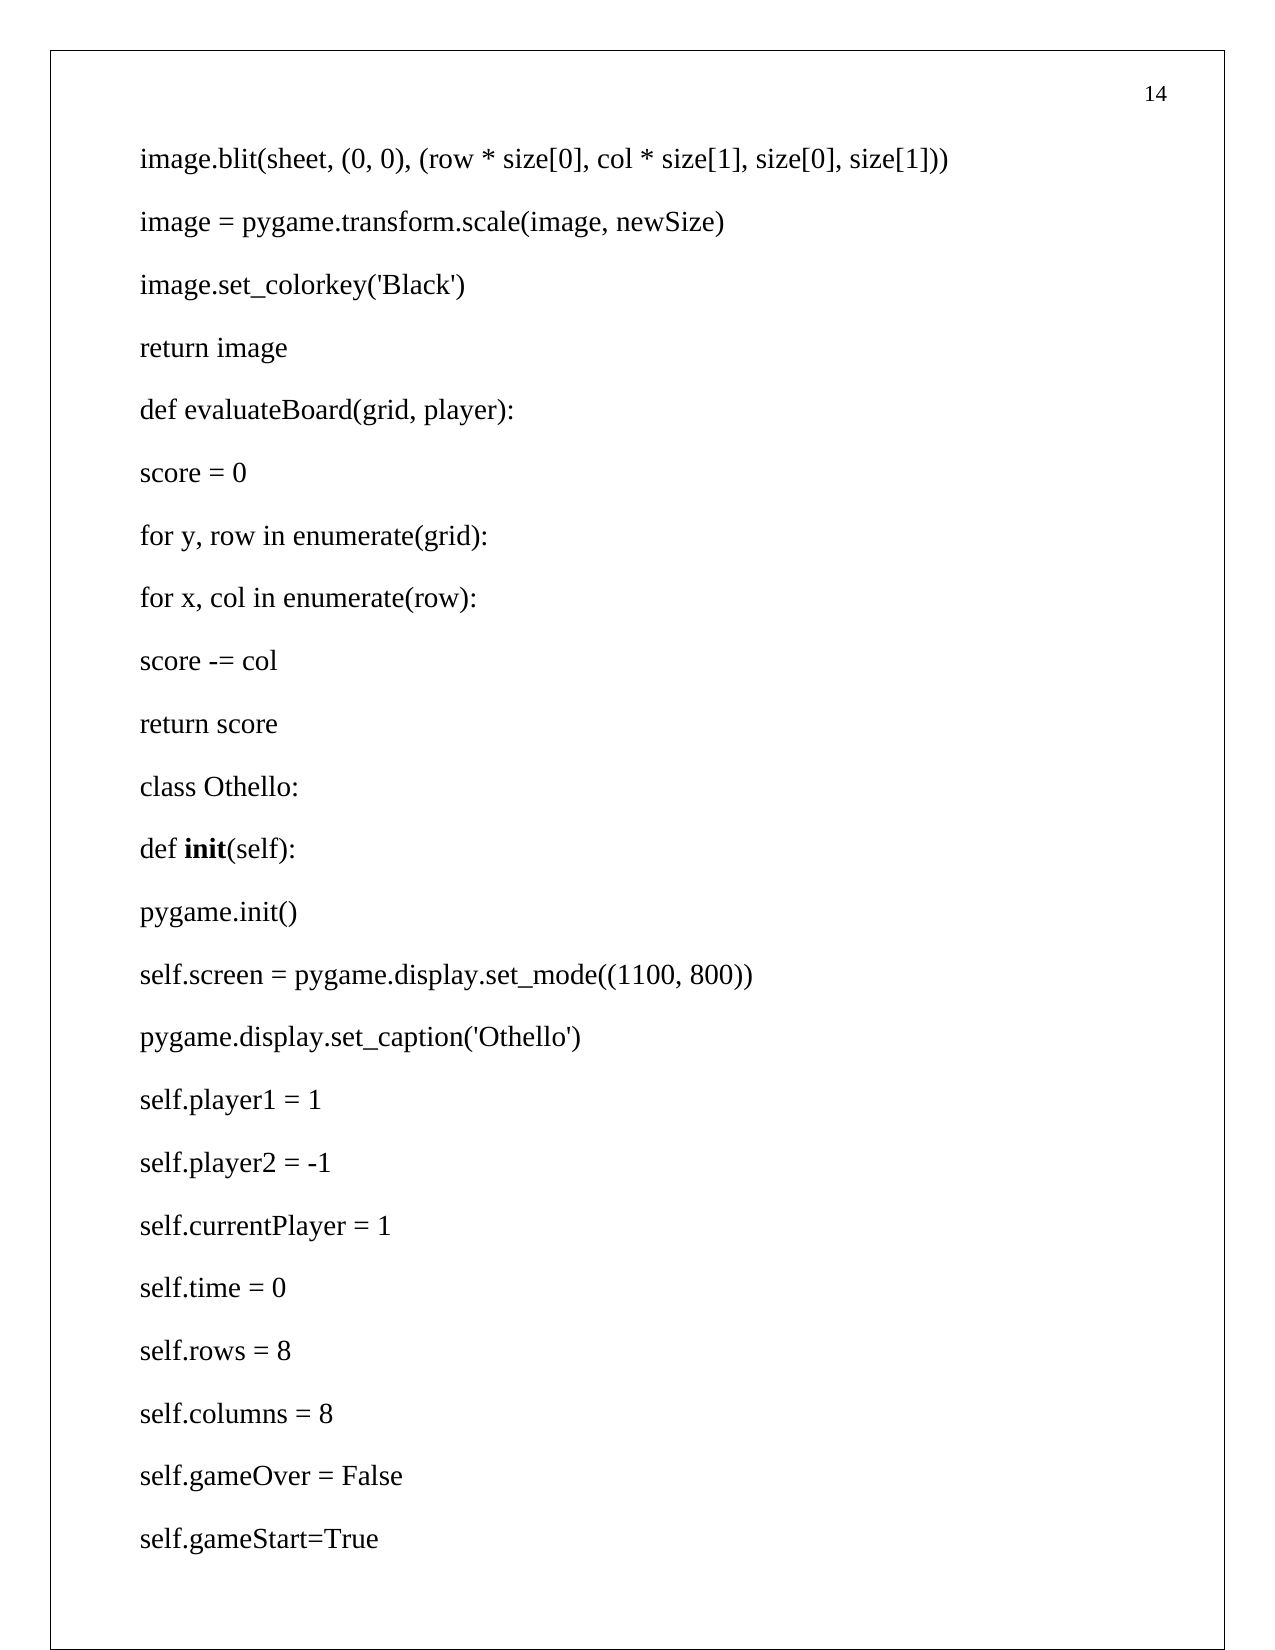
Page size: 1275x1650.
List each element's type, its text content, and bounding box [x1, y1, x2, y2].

text image.set_colorkey('Black') [139, 267, 1167, 301]
text self.time = 0 [139, 1270, 1167, 1304]
text class Othello: [139, 769, 1167, 802]
text pygame.display.set_caption('Othello') [139, 1019, 1167, 1053]
text self.gameStart=True [139, 1521, 1167, 1555]
text self.player1 = 1 [139, 1082, 1167, 1116]
text self.currentPlayer = 1 [139, 1208, 1167, 1241]
text self.columns = 8 [139, 1396, 1167, 1429]
text for y, row in enumerate(grid): [139, 518, 1167, 551]
text def evaluateBoard(grid, player): [139, 392, 1167, 426]
text score = 0 [139, 455, 1167, 489]
text image.blit(sheet, (0, 0), (row * size[0], col * size[1], size[0], size[1])) [139, 142, 1167, 175]
text image = pygame.transform.scale(image, newSize) [139, 204, 1167, 238]
text score -= col [139, 643, 1167, 677]
text return image [139, 330, 1167, 363]
text self.player2 = -1 [139, 1145, 1167, 1178]
text self.rows = 8 [139, 1333, 1167, 1367]
text pygame.init() [139, 894, 1167, 928]
text self.gameOver = False [139, 1458, 1167, 1492]
text def init(self): [139, 831, 1167, 865]
text self.screen = pygame.display.set_mode((1100, 800)) [139, 957, 1167, 990]
text return score [139, 706, 1167, 739]
text for x, col in enumerate(row): [139, 581, 1167, 614]
